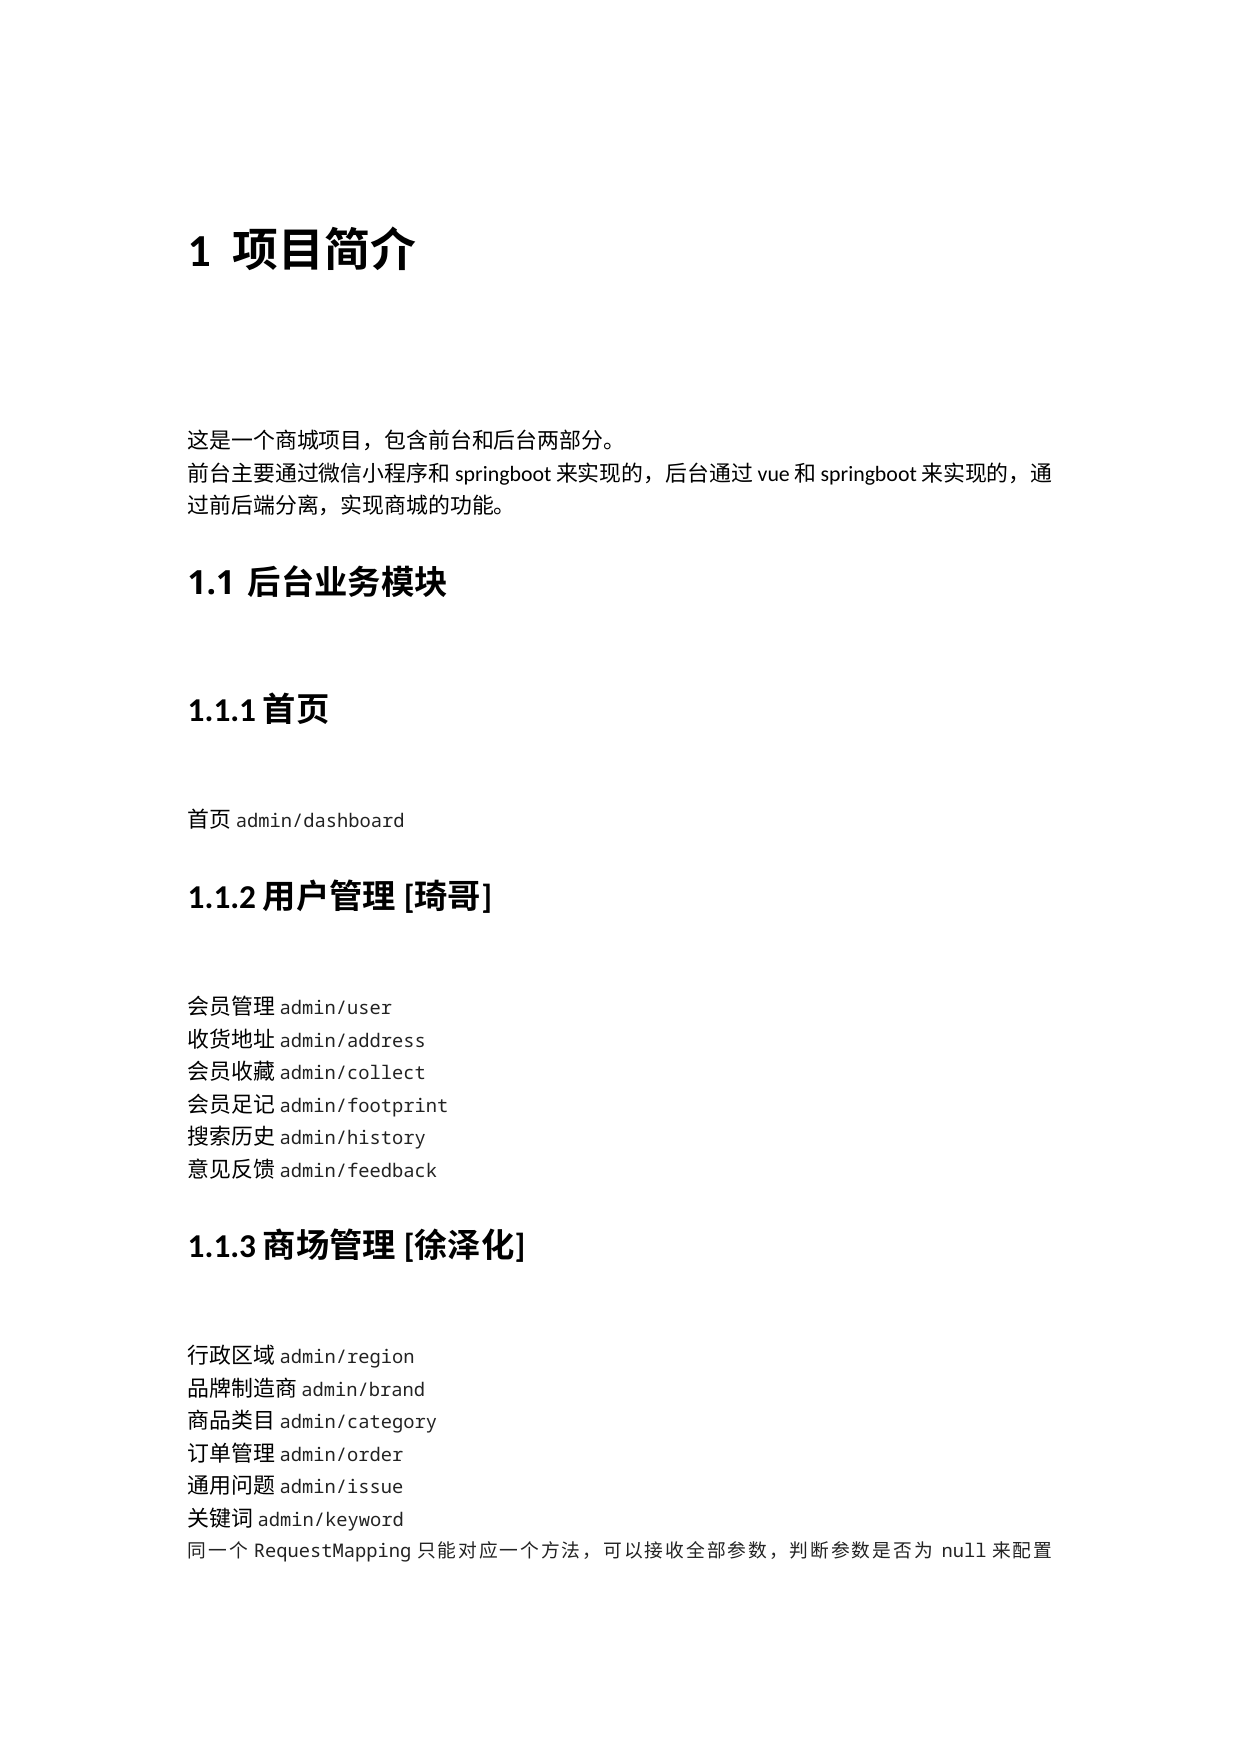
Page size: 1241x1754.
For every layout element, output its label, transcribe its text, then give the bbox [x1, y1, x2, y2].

text 会员足记admin/footprint [187, 1086, 1053, 1119]
subtitle 商场管理 [徐泽化] [187, 1211, 1053, 1276]
text 这是一个商城项目，包含前台和后台两部分。 [187, 423, 1053, 455]
text 搜索历史admin/history [187, 1119, 1053, 1151]
text 前台主要通过微信小程序和springboot来实现的，后台通过vue和springboot来实现的，通过前后端分离，实现商城的功能。 [187, 455, 1053, 520]
text 通用问题admin/issue [187, 1468, 1053, 1501]
text 首页admin/dashboard [187, 802, 1053, 834]
subtitle 项目简介 [187, 197, 1053, 295]
subtitle 用户管理 [琦哥] [187, 862, 1053, 927]
text 行政区域admin/region [187, 1338, 1053, 1371]
subtitle 首页 [187, 675, 1053, 740]
text 品牌制造商admin/brand [187, 1371, 1053, 1403]
text 意见反馈admin/feedback [187, 1151, 1053, 1184]
text 关键词admin/keyword [187, 1501, 1053, 1533]
text 会员管理admin/user [187, 989, 1053, 1021]
text 同一个RequestMapping只能对应一个方法，可以接收全部参数，判断参数是否为null来配置Example [187, 1533, 1053, 1566]
text 商品类目admin/category [187, 1403, 1053, 1436]
text 会员收藏admin/collect [187, 1054, 1053, 1086]
text 订单管理admin/order [187, 1436, 1053, 1468]
subtitle 后台业务模块 [187, 547, 1053, 612]
text 收货地址admin/address [187, 1021, 1053, 1054]
